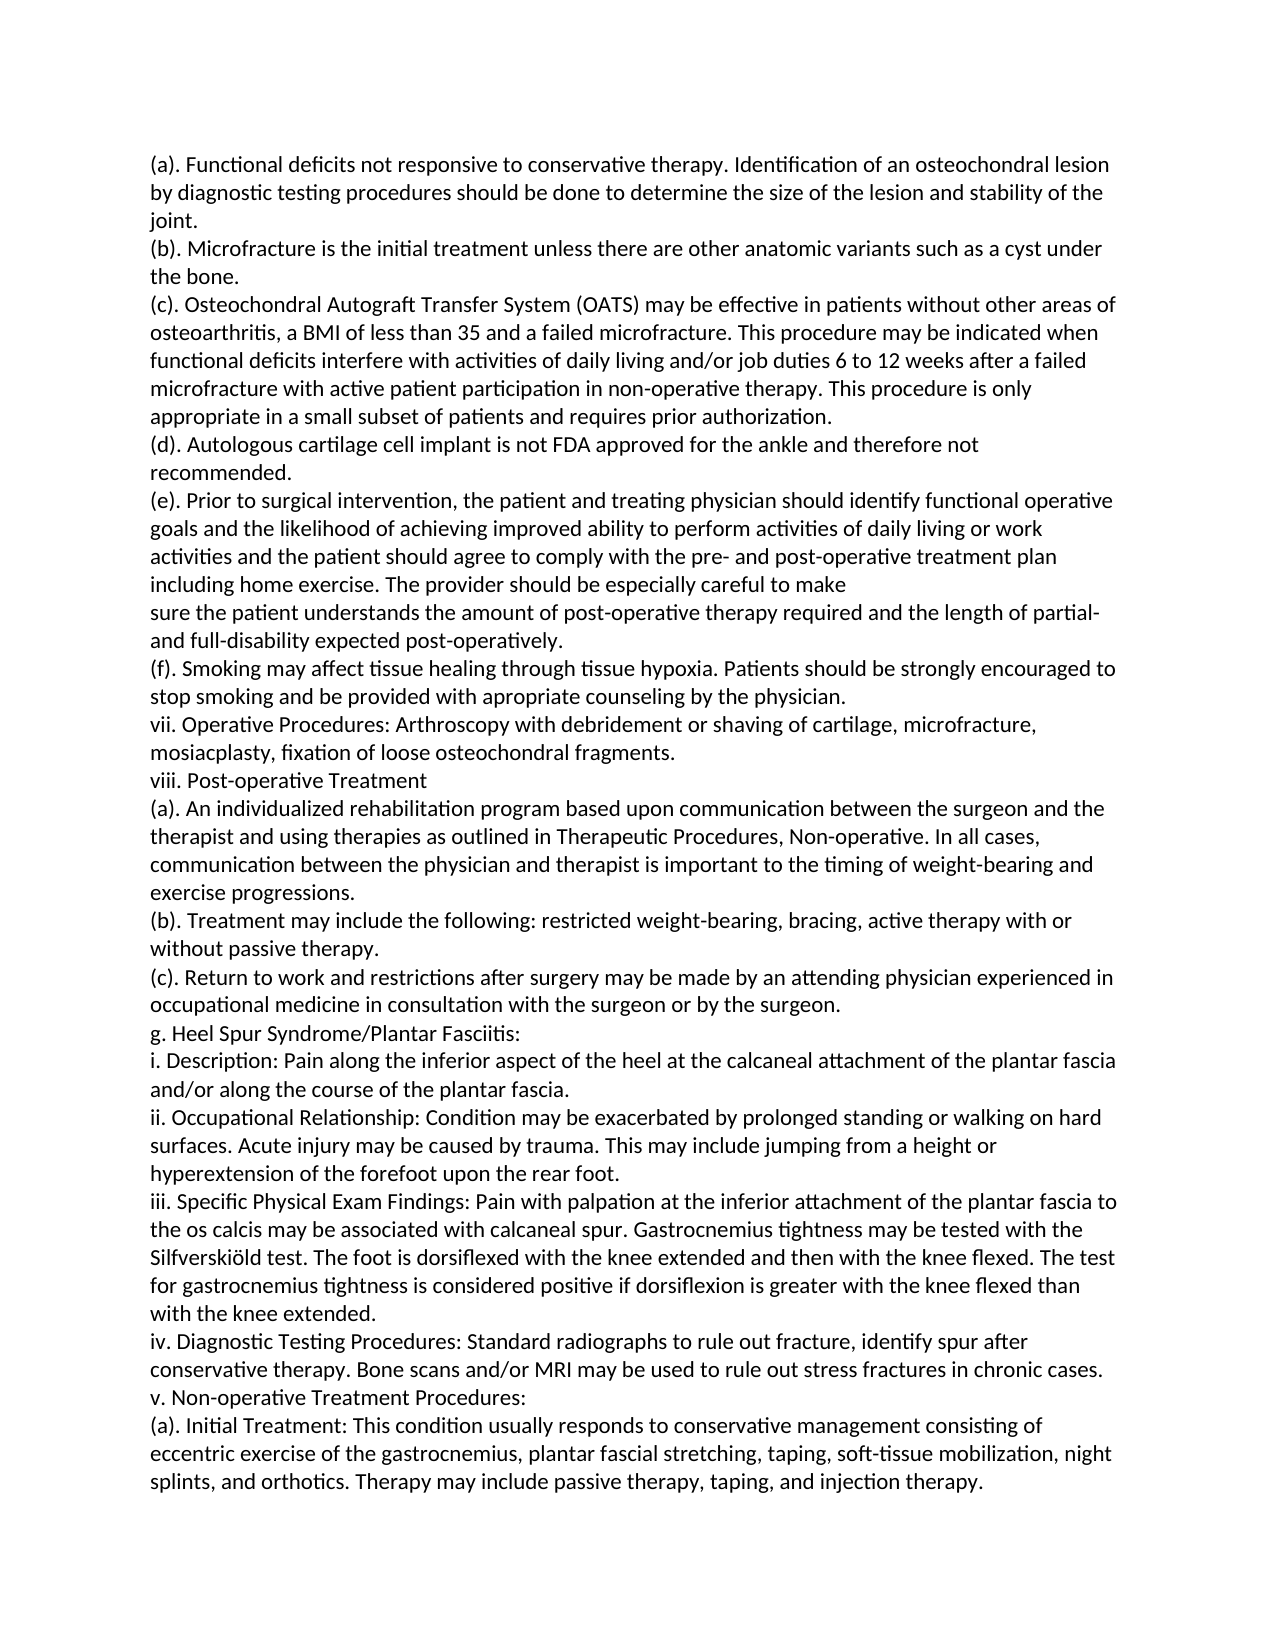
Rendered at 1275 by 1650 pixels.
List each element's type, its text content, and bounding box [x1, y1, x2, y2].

text vii. Operative Procedures: Arthroscopy with debridement or shaving of cartilage, microfracture, mosiacplasty, fixation of loose osteochondral fragments. [150, 710, 1125, 766]
text (c). Return to work and restrictions after surgery may be made by an attending physician experienced in occupational medicine in consultation with the surgeon or by the surgeon. [150, 963, 1125, 1019]
text (e). Prior to surgical intervention, the patient and treating physician should identify functional operative goals and the likelihood of achieving improved ability to perform activities of daily living or work activities and the patient should agree to comply with the pre- and post-operative treatment plan including home exercise. The provider should be especially careful to make [150, 486, 1125, 598]
text (c). Osteochondral Autograft Transfer System (OATS) may be effective in patients without other areas of osteoarthritis, a BMI of less than 35 and a failed microfracture. This procedure may be indicated when functional deficits interfere with activities of daily living and/or job duties 6 to 12 weeks after a failed microfracture with active patient participation in non-operative therapy. This procedure is only appropriate in a small subset of patients and requires prior authorization. [150, 290, 1125, 430]
text ii. Occupational Relationship: Condition may be exacerbated by prolonged standing or walking on hard surfaces. Acute injury may be caused by trauma. This may include jumping from a height or hyperextension of the forefoot upon the rear foot. [150, 1103, 1125, 1187]
text viii. Post-operative Treatment [150, 766, 1125, 794]
text iv. Diagnostic Testing Procedures: Standard radiographs to rule out fracture, identify spur after conservative therapy. Bone scans and/or MRI may be used to rule out stress fractures in chronic cases. [150, 1327, 1125, 1383]
text sure the patient understands the amount of post-operative therapy required and the length of partial- and full-disability expected post-operatively. [150, 598, 1125, 654]
text (a). Functional deficits not responsive to conservative therapy. Identification of an osteochondral lesion by diagnostic testing procedures should be done to determine the size of the lesion and stability of the joint. [150, 150, 1125, 234]
text g. Heel Spur Syndrome/Plantar Fasciitis: [150, 1019, 1125, 1047]
text (b). Microfracture is the initial treatment unless there are other anatomic variants such as a cyst under the bone. [150, 234, 1125, 290]
text (f). Smoking may affect tissue healing through tissue hypoxia. Patients should be strongly encouraged to stop smoking and be provided with apropriate counseling by the physician. [150, 654, 1125, 710]
text (b). Treatment may include the following: restricted weight-bearing, bracing, active therapy with or without passive therapy. [150, 907, 1125, 963]
text i. Description: Pain along the inferior aspect of the heel at the calcaneal attachment of the plantar fascia and/or along the course of the plantar fascia. [150, 1047, 1125, 1103]
text (d). Autologous cartilage cell implant is not FDA approved for the ankle and therefore not recommended. [150, 430, 1125, 486]
text (a). Initial Treatment: This condition usually responds to conservative management consisting of eccentric exercise of the gastrocnemius, plantar fascial stretching, taping, soft-tissue mobilization, night splints, and orthotics. Therapy may include passive therapy, taping, and injection therapy. [150, 1411, 1125, 1495]
text (a). An individualized rehabilitation program based upon communication between the surgeon and the therapist and using therapies as outlined in Therapeutic Procedures, Non-operative. In all cases, communication between the physician and therapist is important to the timing of weight-bearing and exercise progressions. [150, 794, 1125, 907]
text iii. Specific Physical Exam Findings: Pain with palpation at the inferior attachment of the plantar fascia to the os calcis may be associated with calcaneal spur. Gastrocnemius tightness may be tested with the Silfverskiöld test. The foot is dorsiflexed with the knee extended and then with the knee flexed. The test for gastrocnemius tightness is considered positive if dorsiflexion is greater with the knee flexed than with the knee extended. [150, 1187, 1125, 1327]
text v. Non-operative Treatment Procedures: [150, 1383, 1125, 1411]
